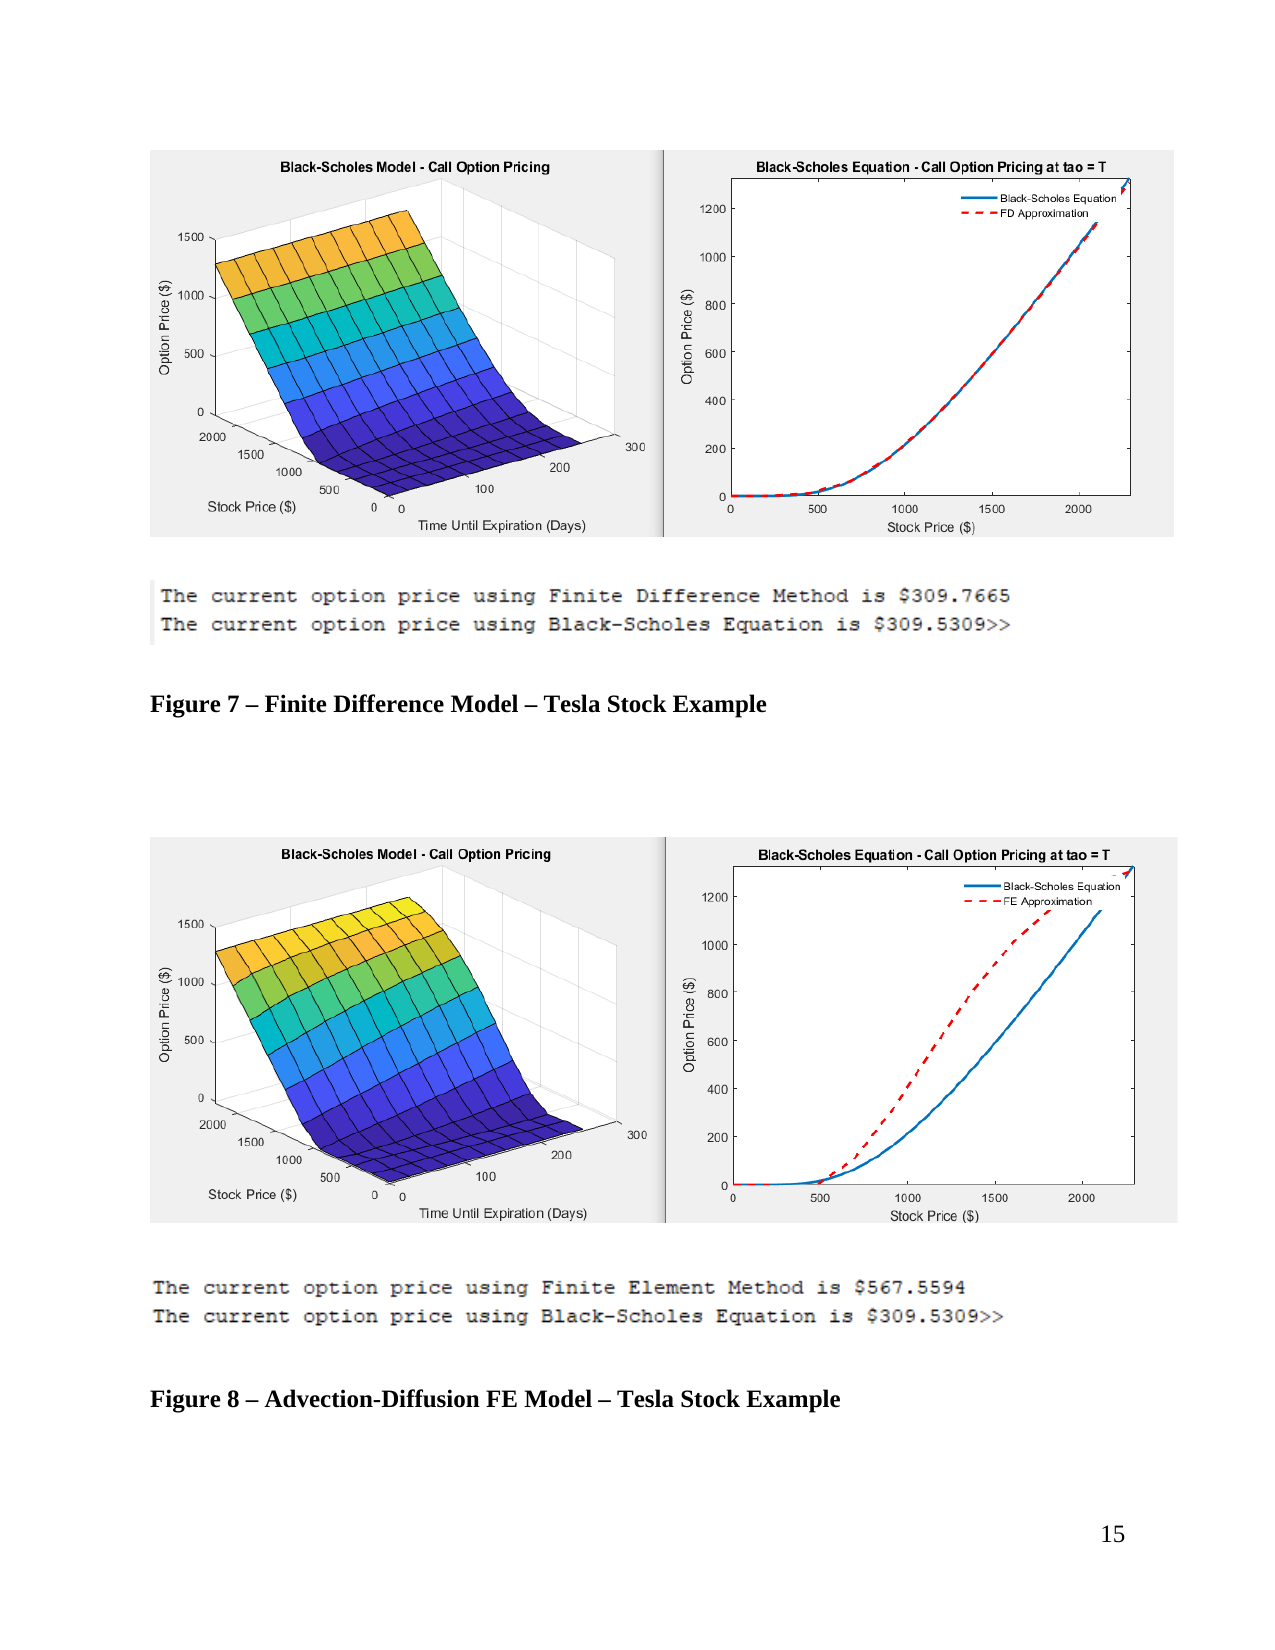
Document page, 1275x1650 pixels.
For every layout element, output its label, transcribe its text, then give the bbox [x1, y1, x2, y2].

picture [150, 150, 1174, 537]
picture [150, 837, 1178, 1223]
text Figure 7 – Finite Difference Model – Tesla Stock Example [150, 689, 1125, 718]
picture [150, 580, 1022, 645]
picture [150, 1267, 1012, 1340]
text Figure 8 – Advection-Diffusion FE Model – Tesla Stock Example [150, 1384, 1125, 1413]
